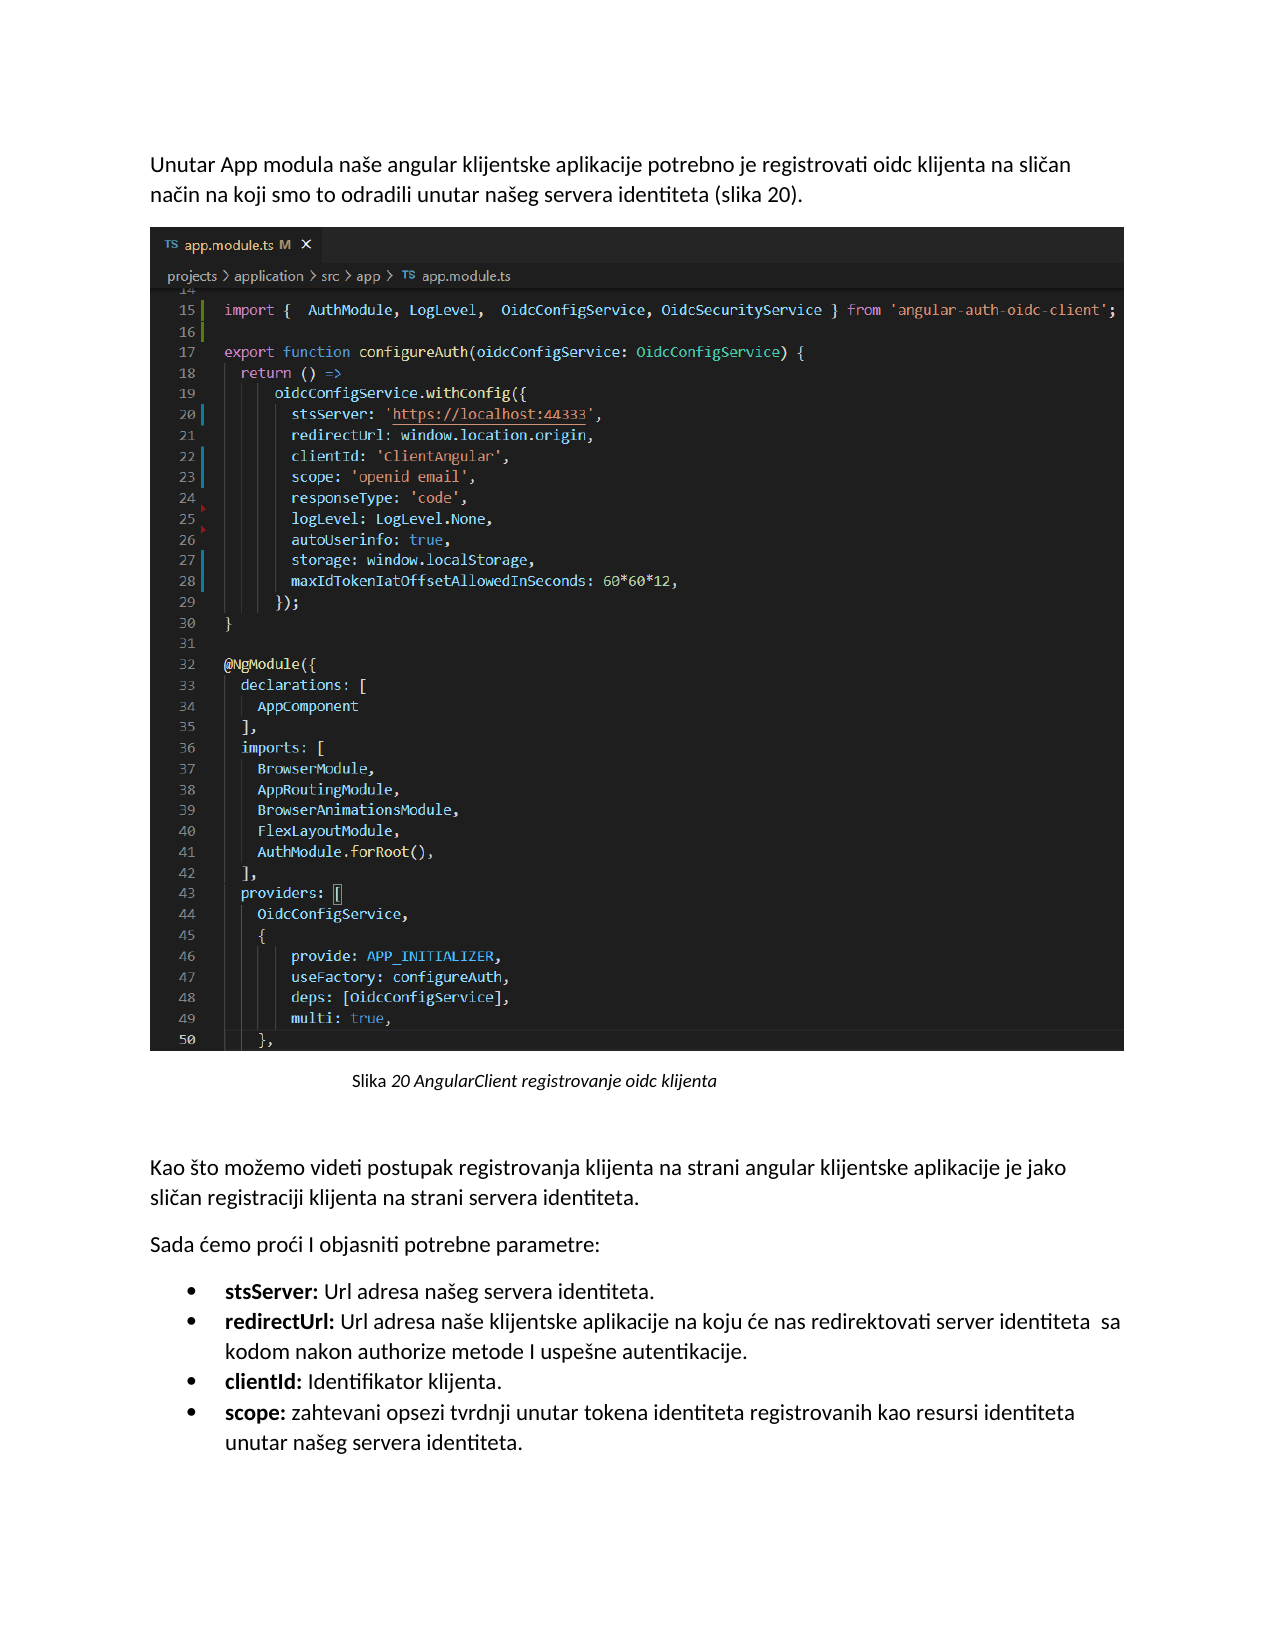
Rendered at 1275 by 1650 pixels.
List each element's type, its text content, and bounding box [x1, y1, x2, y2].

picture [150, 227, 1124, 1051]
text Slika 20 AngularClient registrovanje oidc klijenta [150, 1070, 1125, 1093]
text Kao što možemo videti postupak registrovanja klijenta na strani angular klijentske aplikacije je jako sličan registraciji klijenta na strani servera identiteta. [150, 1153, 1125, 1211]
text Sada ćemo proći I objasniti potrebne parametre: [150, 1230, 1125, 1258]
list redirectUrl: Url adresa naše klijentske aplikacije na koju će nas redirektovati server identiteta sa kodom nakon authorize metode I uspešne autentikacije. [187, 1307, 1125, 1365]
list clientId: Identifikator klijenta. [187, 1367, 1125, 1395]
text Unutar App modula naše angular klijentske aplikacije potrebno je registrovati oidc klijenta na sličan način na koji smo to odradili unutar našeg servera identiteta (slika 20). [150, 150, 1125, 208]
list scope: zahtevani opsezi tvrdnji unutar tokena identiteta registrovanih kao resursi identiteta unutar našeg servera identiteta. [187, 1398, 1125, 1456]
list stsServer: Url adresa našeg servera identiteta. [187, 1277, 1125, 1305]
